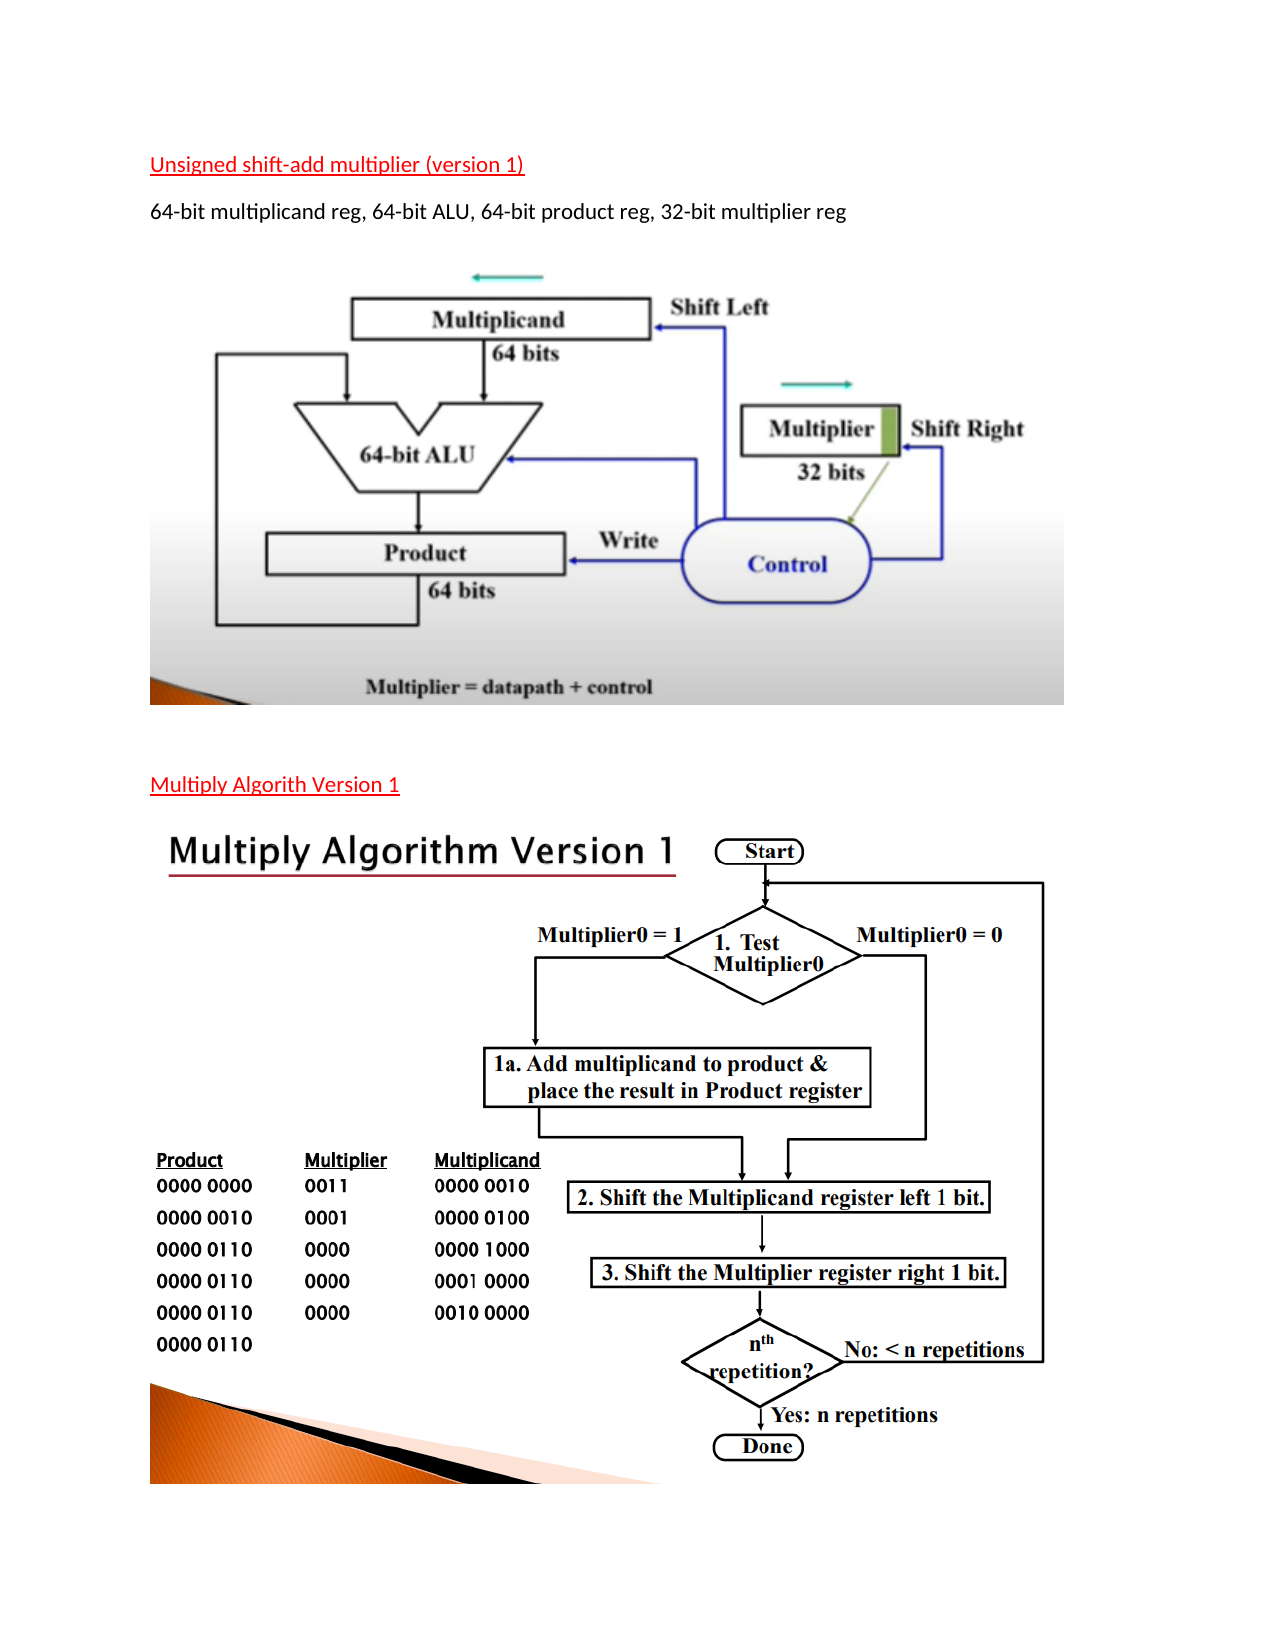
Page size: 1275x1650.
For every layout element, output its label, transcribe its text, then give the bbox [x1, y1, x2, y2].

text Unsigned shift-add multiplier (version 1) [150, 150, 1125, 178]
text 64-bit multiplicand reg, 64-bit ALU, 64-bit product reg, 32-bit multiplier reg [150, 197, 1125, 225]
text Multiply Algorith Version 1 [150, 770, 1125, 798]
picture [150, 817, 1049, 1484]
picture [150, 243, 1064, 705]
